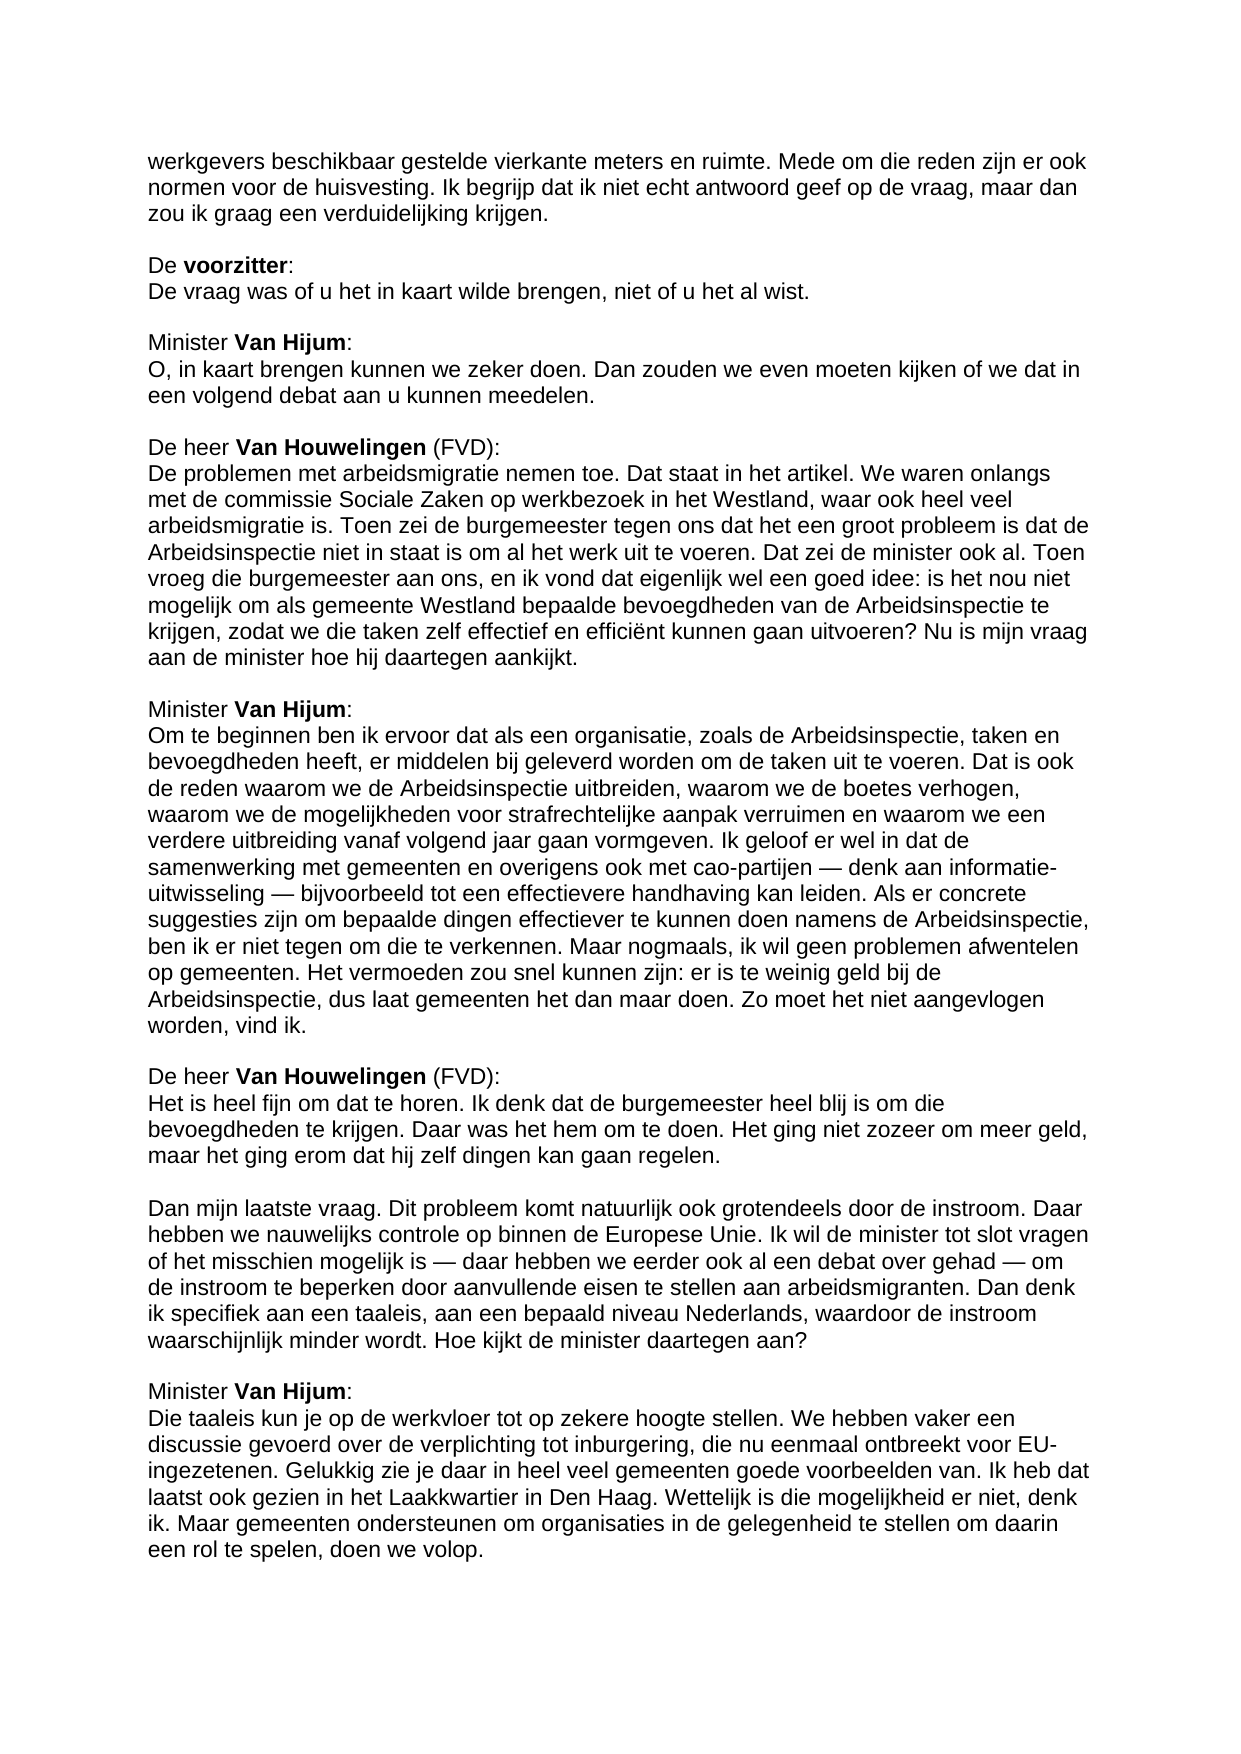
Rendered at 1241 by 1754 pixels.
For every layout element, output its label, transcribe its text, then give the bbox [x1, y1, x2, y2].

text Minister Van Hijum: Die taaleis kun je op de werkvloer tot op zekere hoogte stellen. We hebben vaker een discussie gevoerd over de verplichting tot inburgering, die nu eenmaal ontbreekt voor EU-ingezetenen. Gelukkig zie je daar in heel veel gemeenten goede voorbeelden van. Ik heb dat laatst ook gezien in het Laakkwartier in Den Haag. Wettelijk is die mogelijkheid er niet, denk ik. Maar gemeenten ondersteunen om organisaties in de gelegenheid te stellen om daarin een rol te spelen, doen we volop. [148, 1378, 1093, 1563]
text De heer Van Houwelingen (FVD): De problemen met arbeidsmigratie nemen toe. Dat staat in het artikel. We waren onlangs met de commissie Sociale Zaken op werkbezoek in het Westland, waar ook heel veel arbeidsmigratie is. Toen zei de burgemeester tegen ons dat het een groot probleem is dat de Arbeidsinspectie niet in staat is om al het werk uit te voeren. Dat zei de minister ook al. Toen vroeg die burgemeester aan ons, en ik vond dat eigenlijk wel een goed idee: is het nou niet mogelijk om als gemeente Westland bepaalde bevoegdheden van de Arbeidsinspectie te krijgen, zodat we die taken zelf effectief en efficiënt kunnen gaan uitvoeren? Nu is mijn vraag aan de minister hoe hij daartegen aankijkt. [148, 433, 1093, 671]
text Minister Van Hijum: Om te beginnen ben ik ervoor dat als een organisatie, zoals de Arbeidsinspectie, taken en bevoegdheden heeft, er middelen bij geleverd worden om de taken uit te voeren. Dat is ook de reden waarom we de Arbeidsinspectie uitbreiden, waarom we de boetes verhogen, waarom we de mogelijkheden voor strafrechtelijke aanpak verruimen en waarom we een verdere uitbreiding vanaf volgend jaar gaan vormgeven. Ik geloof er wel in dat de samenwerking met gemeenten en overigens ook met cao-partijen — denk aan informatie-uitwisseling — bijvoorbeeld tot een effectievere handhaving kan leiden. Als er concrete suggesties zijn om bepaalde dingen effectiever te kunnen doen namens de Arbeidsinspectie, ben ik er niet tegen om die te verkennen. Maar nogmaals, ik wil geen problemen afwentelen op gemeenten. Het vermoeden zou snel kunnen zijn: er is te weinig geld bij de Arbeidsinspectie, dus laat gemeenten het dan maar doen. Zo moet het niet aangevlogen worden, vind ik. [148, 696, 1093, 1038]
text De voorzitter: De vraag was of u het in kaart wilde brengen, niet of u het al wist. [148, 252, 1093, 304]
text De heer Van Houwelingen (FVD): Het is heel fijn om dat te horen. Ik denk dat de burgemeester heel blij is om die bevoegdheden te krijgen. Daar was het hem om te doen. Het ging niet zozeer om meer geld, maar het ging erom dat hij zelf dingen kan gaan regelen. Dan mijn laatste vraag. Dit probleem komt natuurlijk ook grotendeels door de instroom. Daar hebben we nauwelijks controle op binnen de Europese Unie. Ik wil de minister tot slot vragen of het misschien mogelijk is — daar hebben we eerder ook al een debat over gehad — om de instroom te beperken door aanvullende eisen te stellen aan arbeidsmigranten. Dan denk ik specifiek aan een taaleis, aan een bepaald niveau Nederlands, waardoor de instroom waarschijnlijk minder wordt. Hoe kijkt de minister daartegen aan? [148, 1063, 1093, 1353]
text Minister Van Hijum: O, in kaart brengen kunnen we zeker doen. Dan zouden we even moeten kijken of we dat in een volgend debat aan u kunnen meedelen. [148, 329, 1093, 408]
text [148, 148, 1093, 227]
